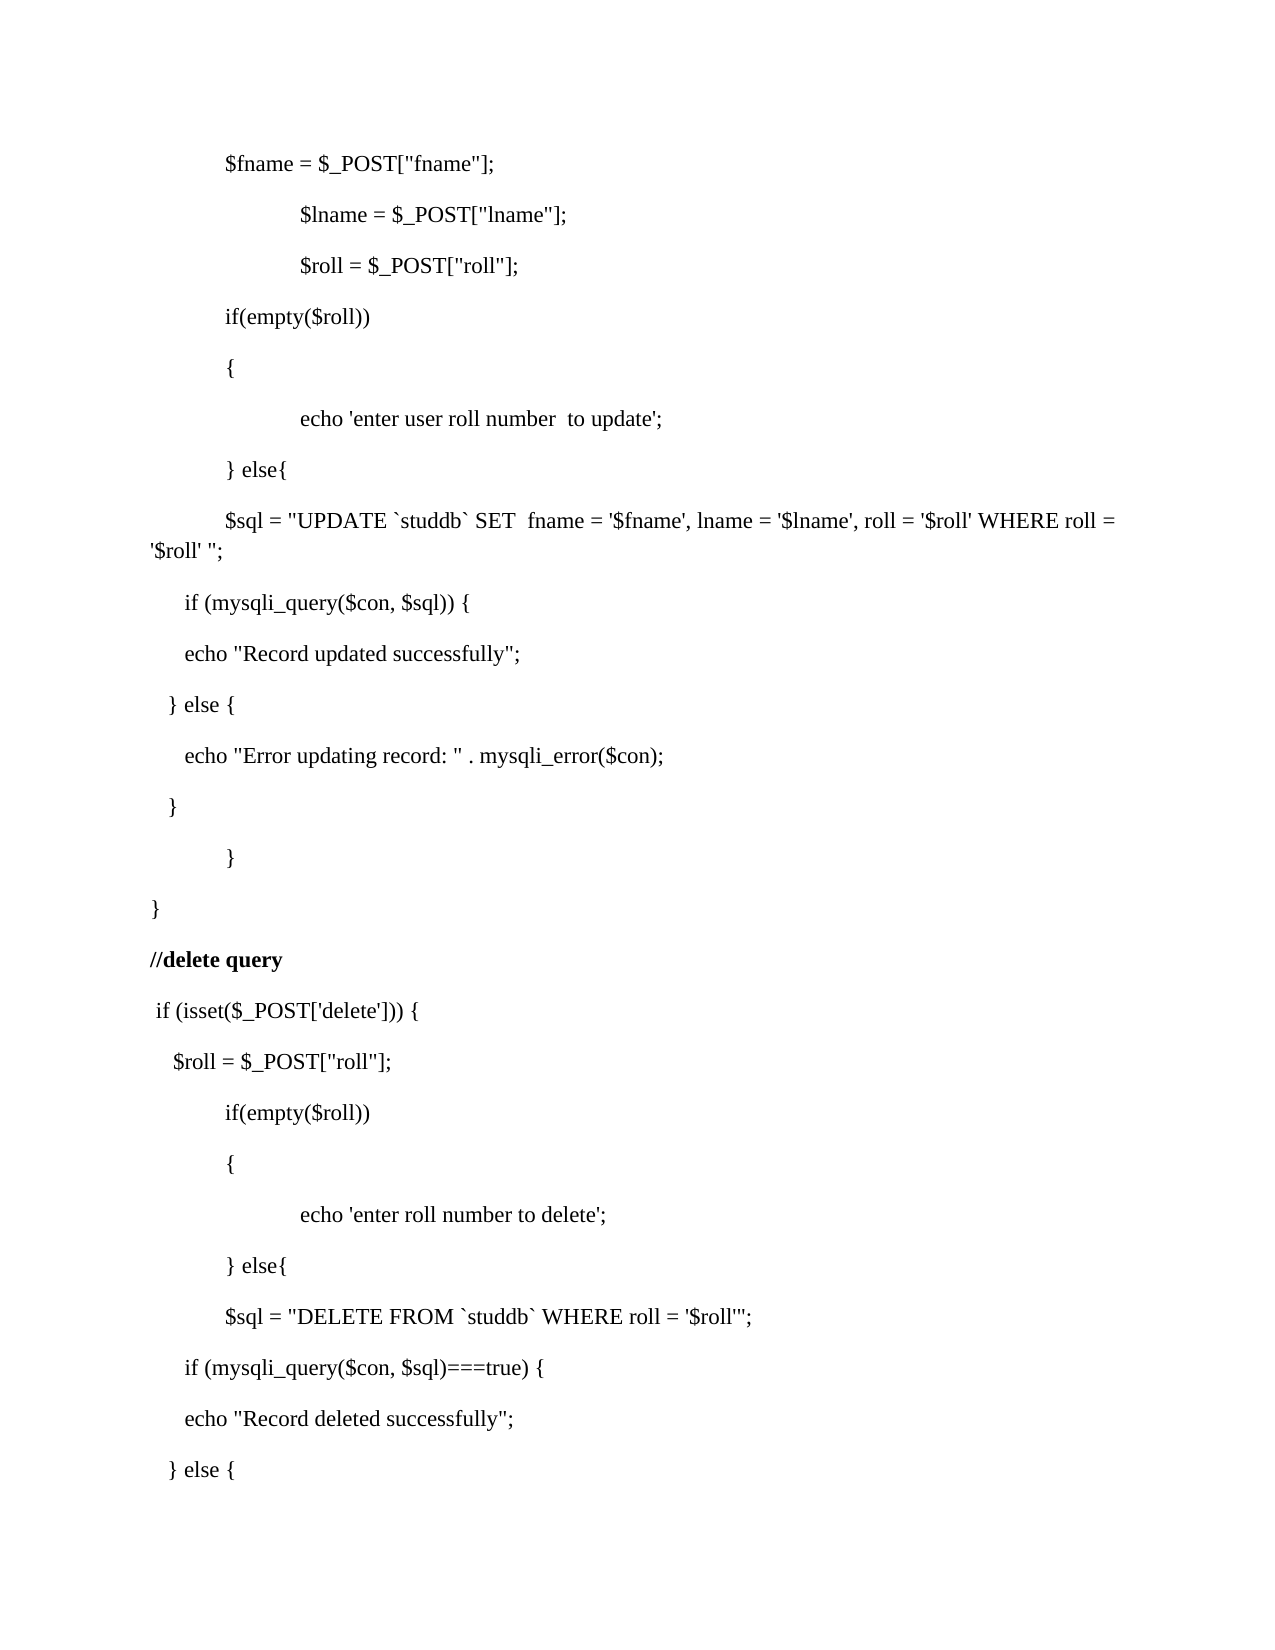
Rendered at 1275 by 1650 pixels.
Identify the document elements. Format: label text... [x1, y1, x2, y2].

text if(empty($roll)) [150, 303, 1125, 329]
text if (mysqli_query($con, $sql)) { [150, 588, 1125, 615]
text } [150, 895, 1125, 921]
text echo 'enter roll number to delete'; [150, 1201, 1125, 1227]
text if(empty($roll)) [150, 1099, 1125, 1125]
text echo "Error updating record: " . mysqli_error($con); [150, 742, 1125, 768]
text $lname = $_POST["lname"]; [150, 201, 1125, 227]
text } else { [150, 1456, 1125, 1483]
text //delete query [150, 946, 1125, 972]
text } else{ [150, 1252, 1125, 1278]
text echo "Record updated successfully"; [150, 639, 1125, 666]
text echo "Record deleted successfully"; [150, 1405, 1125, 1432]
text } [150, 844, 1125, 870]
text } else { [150, 691, 1125, 717]
text } [150, 793, 1125, 819]
text } else{ [150, 456, 1125, 483]
text { [150, 1150, 1125, 1176]
text $fname = $_POST["fname"]; [150, 150, 1125, 176]
text if (isset($_POST['delete'])) { [150, 997, 1125, 1023]
text $roll = $_POST["roll"]; [150, 1048, 1125, 1074]
text { [150, 354, 1125, 381]
text $roll = $_POST["roll"]; [150, 252, 1125, 278]
text $sql = "UPDATE `studdb` SET fname = '$fname', lname = '$lname', roll = '$roll' WHERE roll = '$roll' "; [150, 507, 1125, 564]
text $sql = "DELETE FROM `studdb` WHERE roll = '$roll'"; [150, 1303, 1125, 1329]
text echo 'enter user roll number to update'; [150, 405, 1125, 432]
text if (mysqli_query($con, $sql)===true) { [150, 1354, 1125, 1381]
